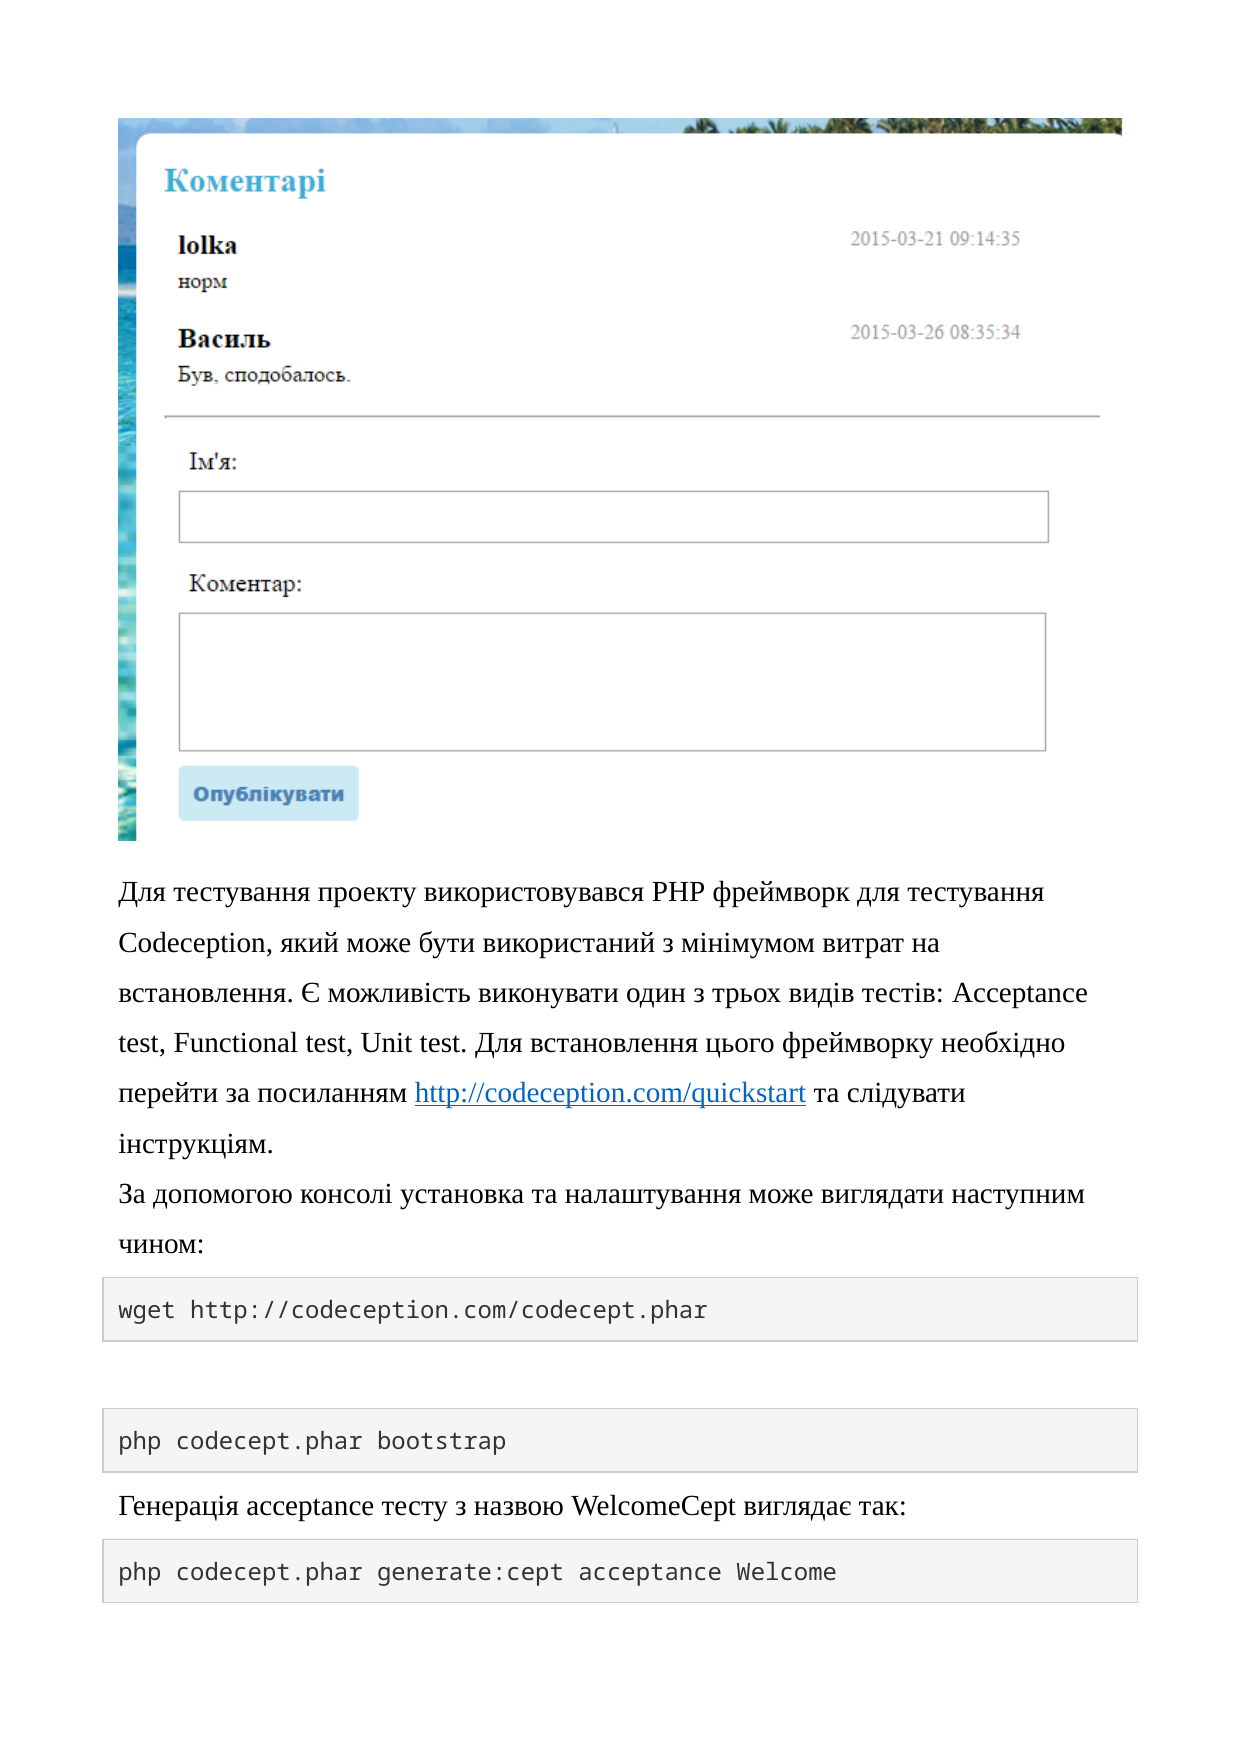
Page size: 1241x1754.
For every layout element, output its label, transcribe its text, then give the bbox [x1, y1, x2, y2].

text php codecept.phar generate:cept acceptance Welcome [104, 1540, 1137, 1602]
text php codecept.phar bootstrap [104, 1409, 1137, 1471]
text За допомогою консолі установка та налаштування може виглядати наступним чином: [118, 1176, 1122, 1260]
text Генерація acceptance тесту з назвою WelcomeCept виглядає так: [118, 1488, 1122, 1522]
text wget http://codeception.com/codecept.phar [104, 1278, 1137, 1340]
picture [118, 118, 1123, 841]
text Для тестування проекту використовувався PHP фреймворк для тестування Codeception, який може бути використаний з мінімумом витрат на встановлення. Є можливість виконувати один з трьох видів тестів: Acceptance test, Functional test, Unit test. Для встановлення цього фреймворку необхідно перейти за посиланням http://codeception.com/quickstart та слідувати інструкціям. [118, 874, 1122, 1159]
